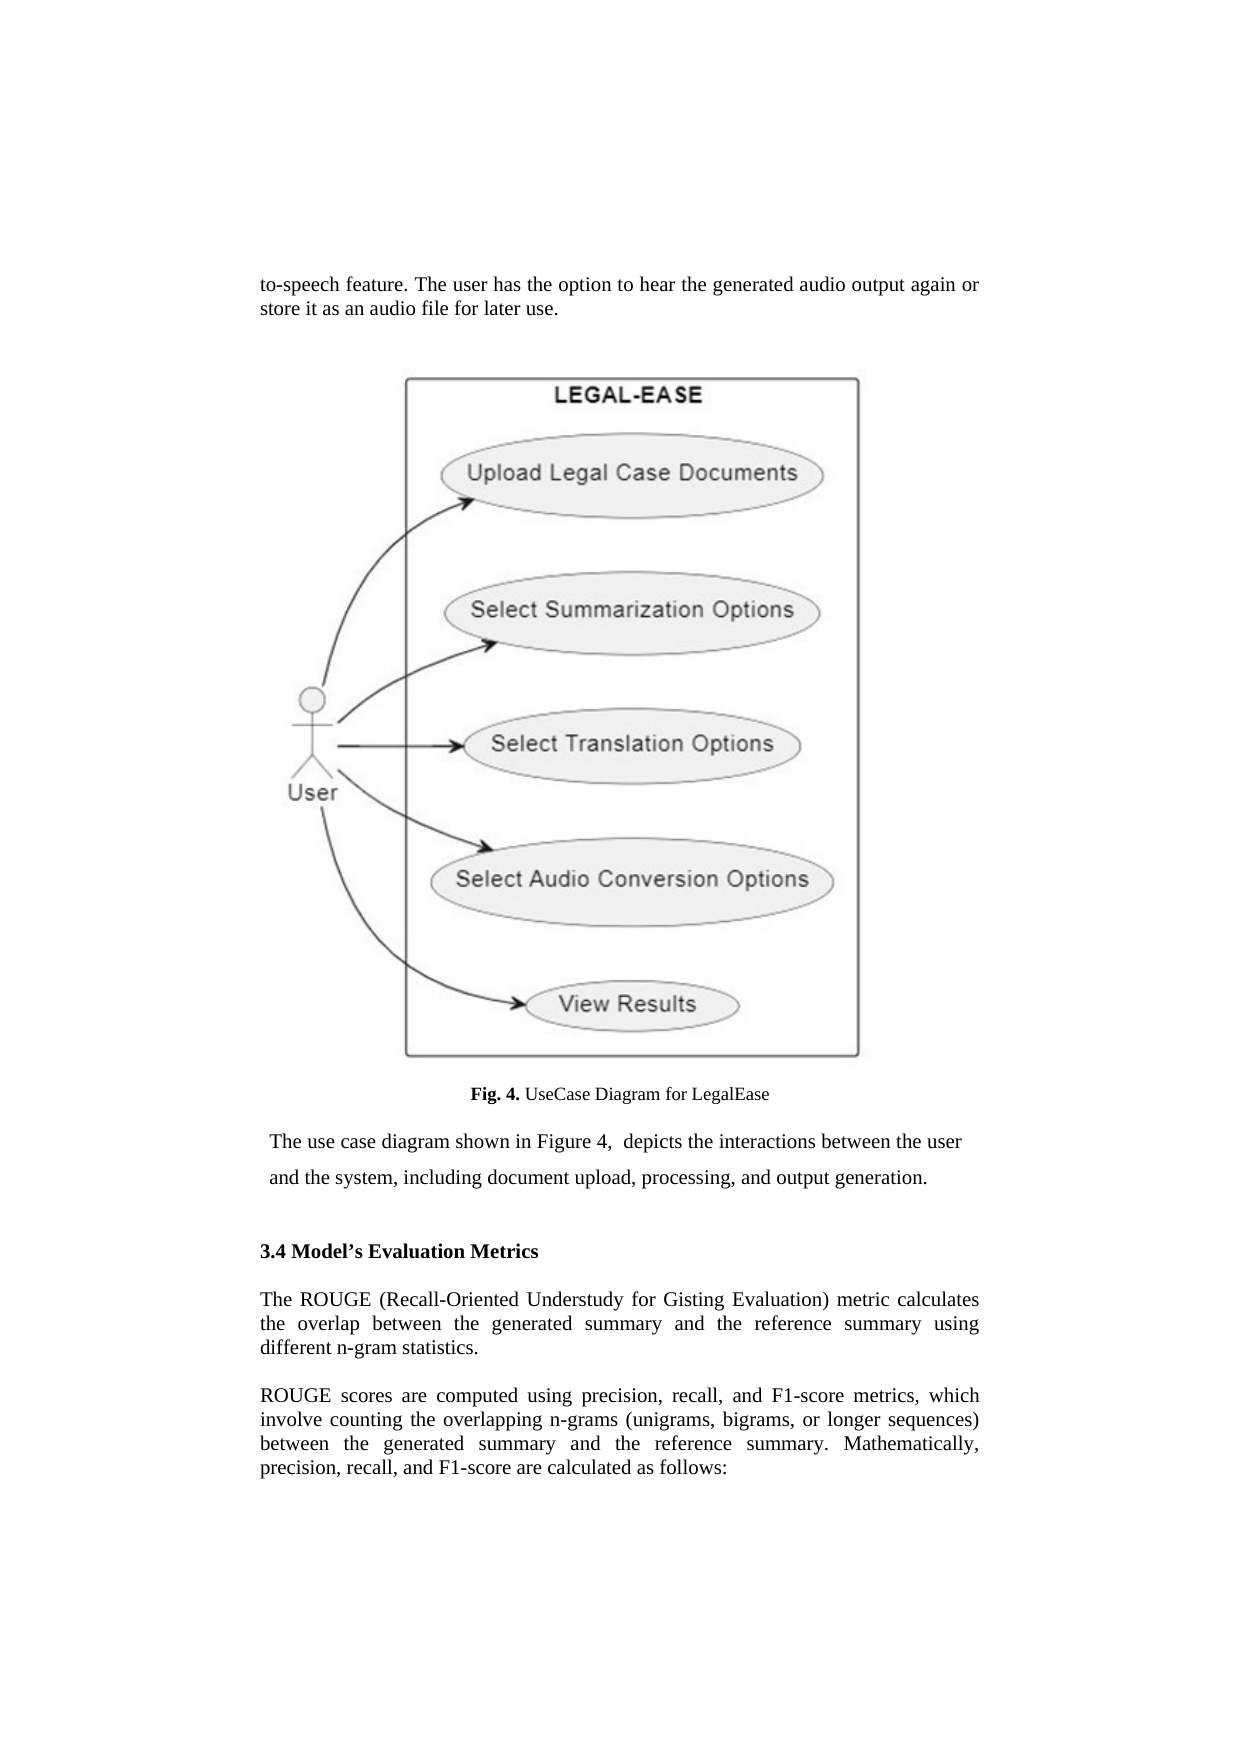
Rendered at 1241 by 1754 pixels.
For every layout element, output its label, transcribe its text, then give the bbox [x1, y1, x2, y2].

subtitle 3.4 Model’s Evaluation Metrics [260, 1239, 980, 1263]
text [260, 272, 980, 320]
text Fig. 4. UseCase Diagram for LegalEase [260, 1083, 980, 1104]
text ROUGE scores are computed using precision, recall, and F1-score metrics, which involve counting the overlapping n-grams (unigrams, bigrams, or longer sequences) between the generated summary and the reference summary. Mathematically, precision, recall, and F1-score are calculated as follows: [260, 1383, 980, 1479]
picture [260, 345, 981, 1071]
text The use case diagram shown in Figure 4, depicts the interactions between the user and the system, including document upload, processing, and output generation. [269, 1129, 963, 1189]
text The ROUGE (Recall-Oriented Understudy for Gisting Evaluation) metric calculates the overlap between the generated summary and the reference summary using different n-gram statistics. [260, 1287, 980, 1359]
